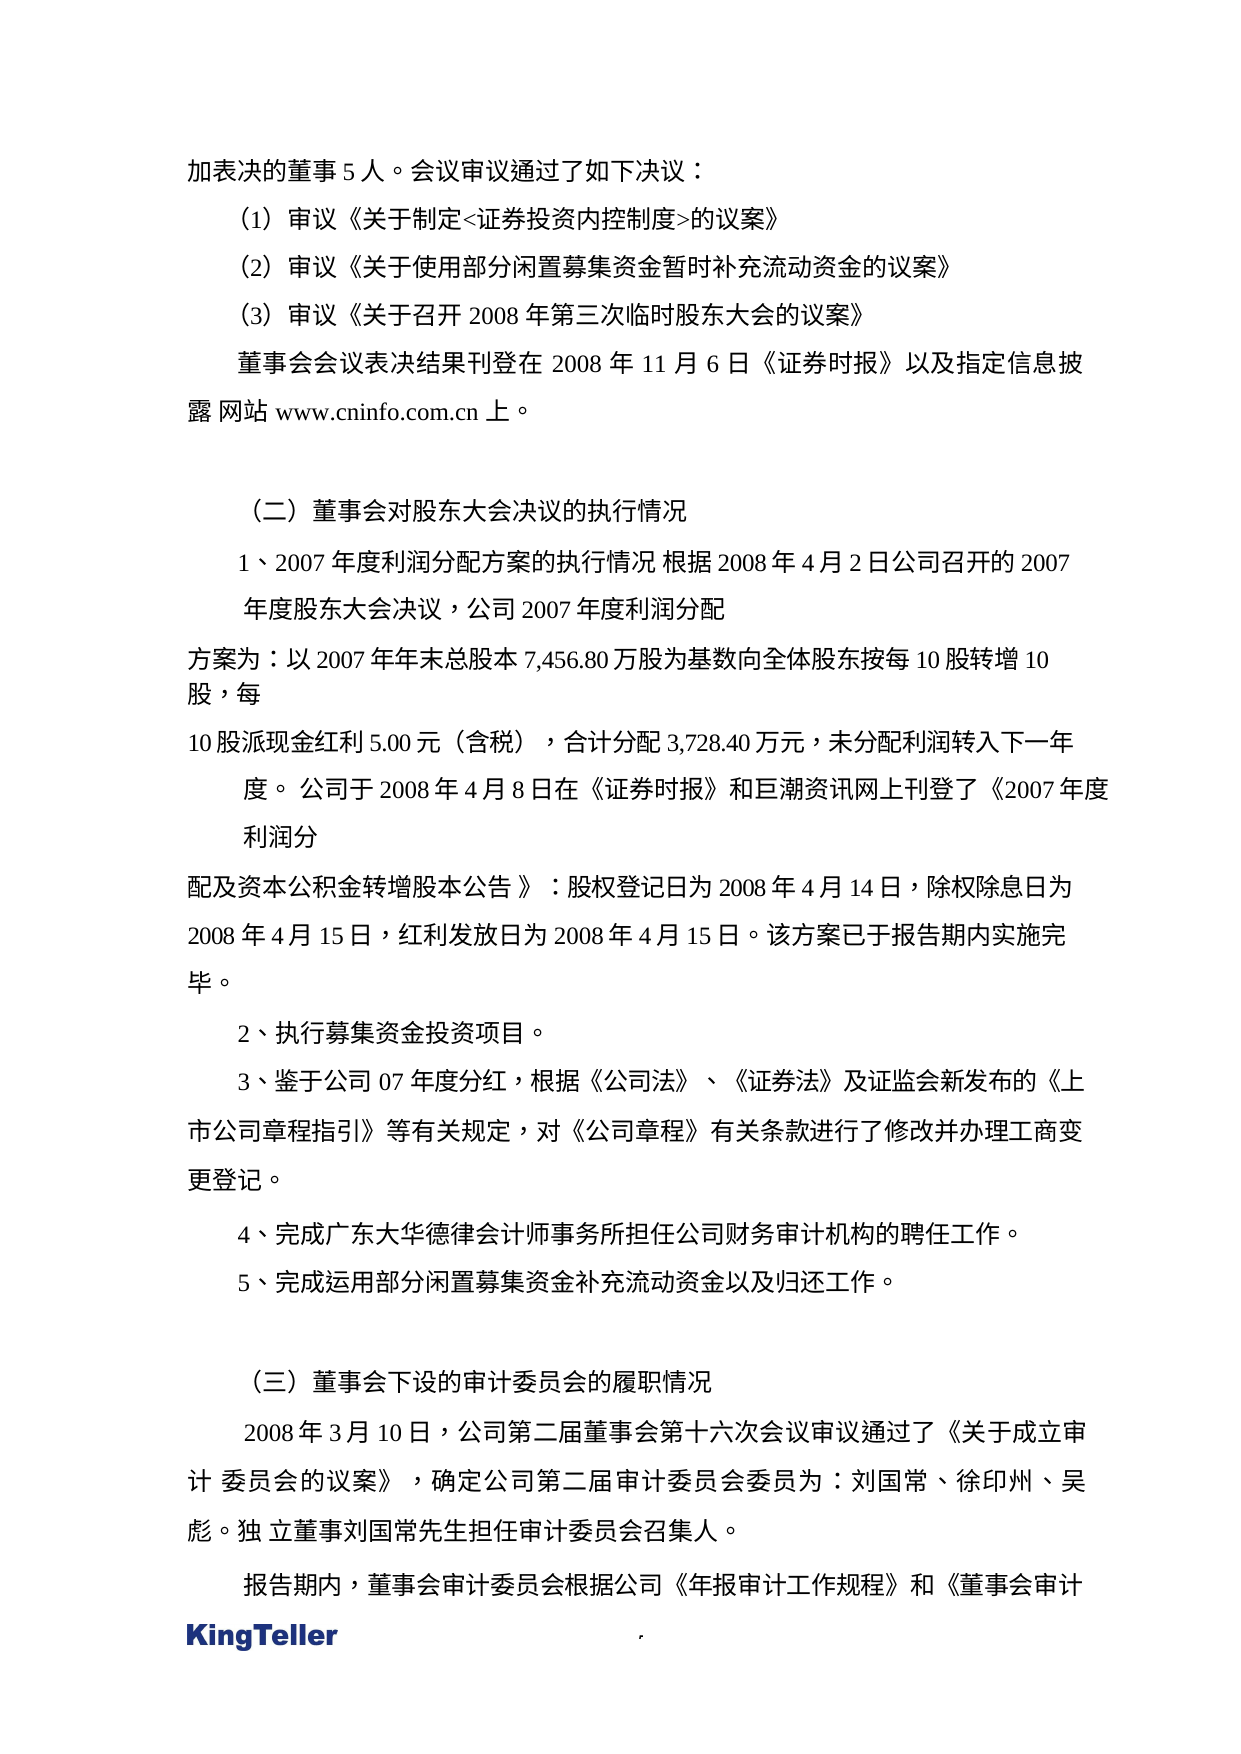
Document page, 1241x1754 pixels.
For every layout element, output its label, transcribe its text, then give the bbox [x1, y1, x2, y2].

text 配及资本公积金转增股本公告 》：股权登记日为2008年4月14日，除权除息日为2008 年4月15日，红利发放日为2008年4月15日。该方案已于报告期内实施完毕。 [187, 870, 1089, 999]
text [187, 1567, 1085, 1601]
text （1）审议《关于制定<证券投资内控制度>的议案》 [225, 202, 1098, 236]
text 董事会会议表决结果刊登在 2008 年 11 月 6 日《证券时报》以及指定信息披露 网站 www.cninfo.com.cn 上。 [187, 346, 1085, 428]
text 2、执行募集资金投资项目。 [237, 1016, 1098, 1050]
text 1、2007 年度利润分配方案的执行情况 根据2008年4月2日公司召开的2007年度股东大会决议，公司2007年度利润分配 [237, 544, 1098, 626]
text 2008年3月10日，公司第二届董事会第十六次会议审议通过了《关于成立审计 委员会的议案》，确定公司第二届审计委员会委员为：刘国常、徐印州、吴彪。独 立董事刘国常先生担任审计委员会召集人。 [187, 1414, 1088, 1547]
text 3、鉴于公司 07 年度分红，根据《公司法》、《证券法》及证监会新发布的《上 市公司章程指引》等有关规定，对《公司章程》有关条款进行了修改并办理工商变 更登记。 [187, 1064, 1085, 1197]
picture [187, 1624, 338, 1651]
text （3）审议《关于召开 2008 年第三次临时股东大会的议案》 [225, 298, 1098, 332]
text 10股派现金红利5.00元（含税），合计分配3,728.40万元，未分配利润转入下一年度。 公司于2008年4月8日在《证券时报》和巨潮资讯网上刊登了《2007年度利润分 [187, 724, 1111, 854]
text （三）董事会下设的审计委员会的履职情况 [237, 1364, 1098, 1398]
text 方案为：以2007年年末总股本7,456.80万股为基数向全体股东按每10股转增10股，每 [187, 642, 1098, 710]
text （2）审议《关于使用部分闲置募集资金暂时补充流动资金的议案》 [225, 250, 1098, 284]
text 5、完成运用部分闲置募集资金补充流动资金以及归还工作。 [237, 1265, 1098, 1299]
text 4、完成广东大华德律会计师事务所担任公司财务审计机构的聘任工作。 [237, 1217, 1098, 1251]
text 加表决的董事5人。会议审议通过了如下决议： [187, 153, 1098, 188]
text （二）董事会对股东大会决议的执行情况 [237, 494, 1098, 528]
